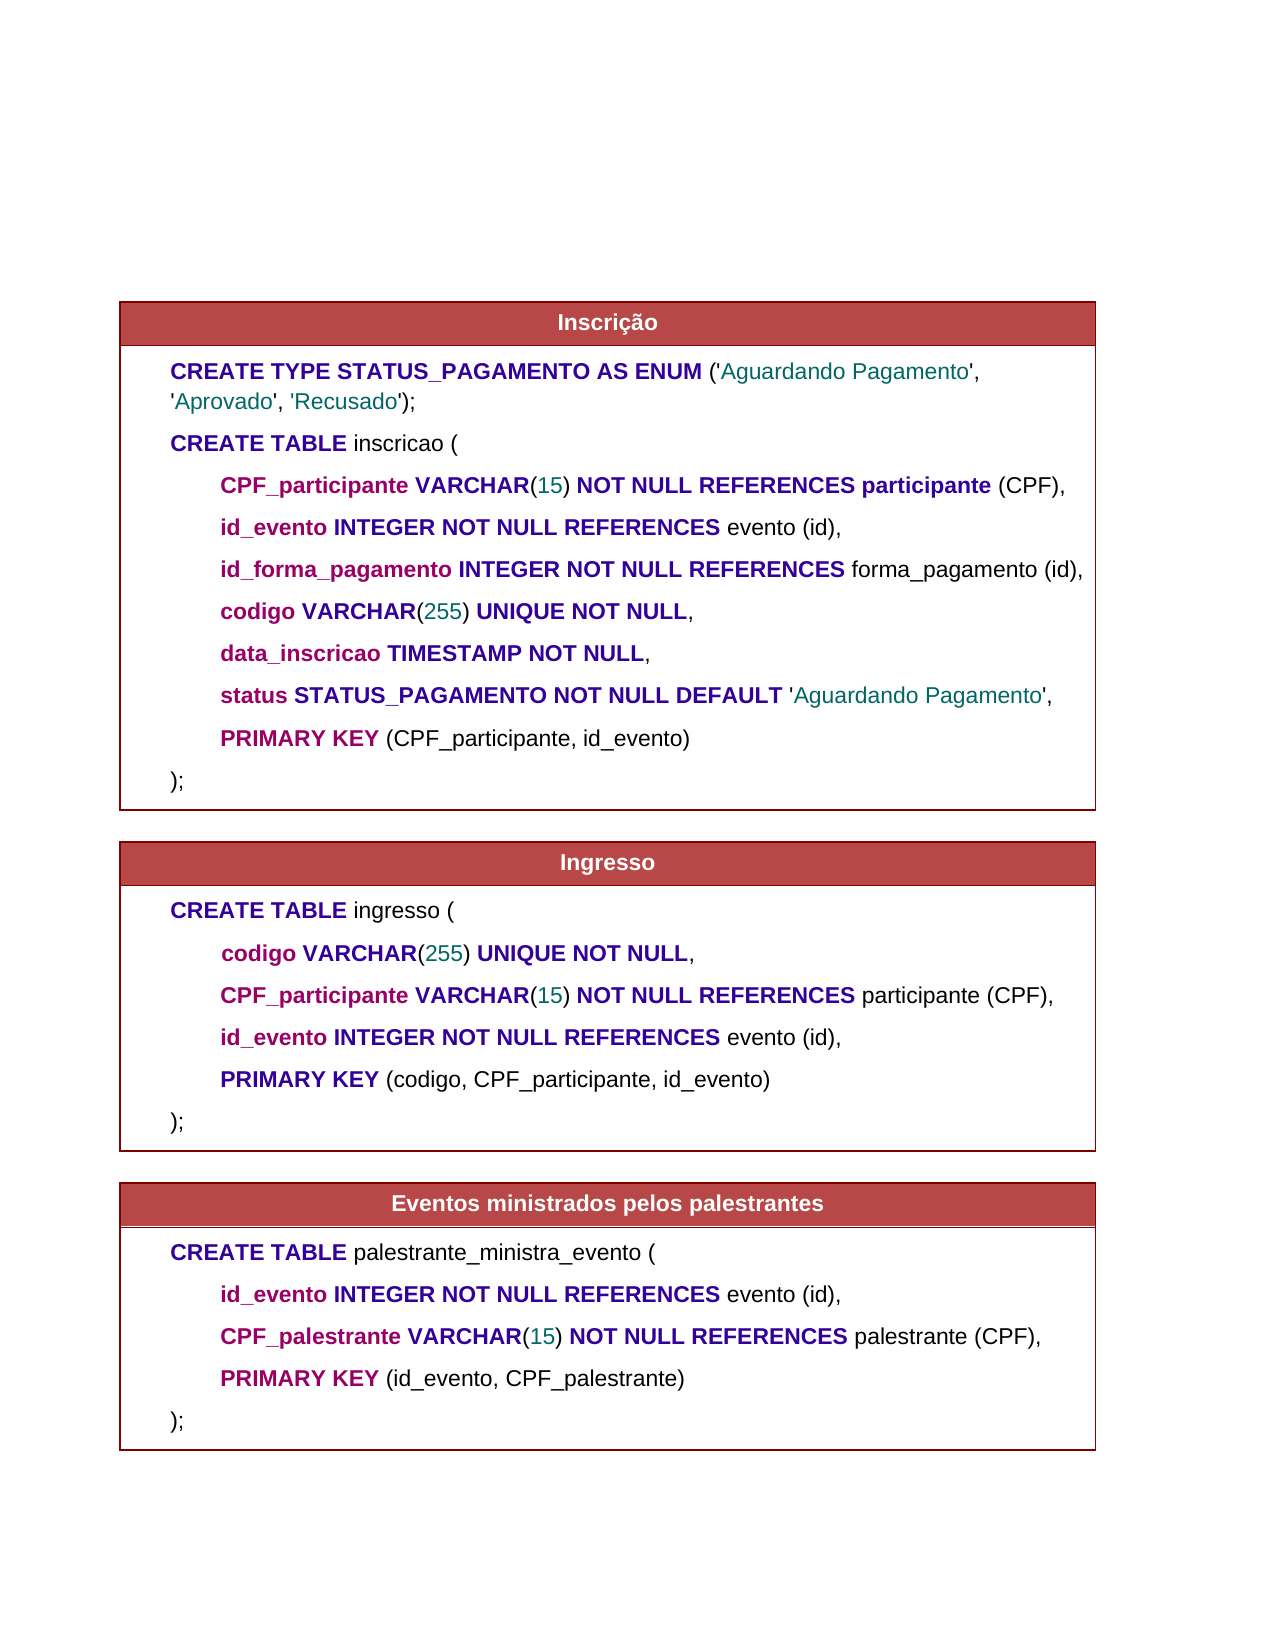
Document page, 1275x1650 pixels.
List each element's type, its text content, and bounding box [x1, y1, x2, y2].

table_header Ingresso [121, 843, 1095, 885]
table_cell CREATE TABLE palestrante_ministra_evento ( id_evento INTEGER NOT NULL REFERENCES evento (id), CPF_palestrante VARCHAR(15) NOT NULL REFERENCES palestrante (CPF), PRIMARY KEY (id_evento, CPF_palestrante) ); [121, 1228, 1095, 1449]
table_header Eventos ministrados pelos palestrantes [121, 1184, 1095, 1226]
table_cell CREATE TYPE STATUS_PAGAMENTO AS ENUM ('Aguardando Pagamento', 'Aprovado', 'Recusado'); CREATE TABLE inscricao ( CPF_participante VARCHAR(15) NOT NULL REFERENCES participante (CPF), id_evento INTEGER NOT NULL REFERENCES evento (id), id_forma_pagamento INTEGER NOT NULL REFERENCES forma_pagamento (id), codigo VARCHAR(255) UNIQUE NOT NULL, data_inscricao TIMESTAMP NOT NULL, status STATUS_PAGAMENTO NOT NULL DEFAULT 'Aguardando Pagamento', PRIMARY KEY (CPF_participante, id_evento) ); [121, 346, 1095, 809]
table_header Inscrição [121, 303, 1095, 345]
table_cell CREATE TABLE ingresso ( codigo VARCHAR(255) UNIQUE NOT NULL, CPF_participante VARCHAR(15) NOT NULL REFERENCES participante (CPF), id_evento INTEGER NOT NULL REFERENCES evento (id), PRIMARY KEY (codigo, CPF_participante, id_evento) ); [121, 886, 1095, 1150]
